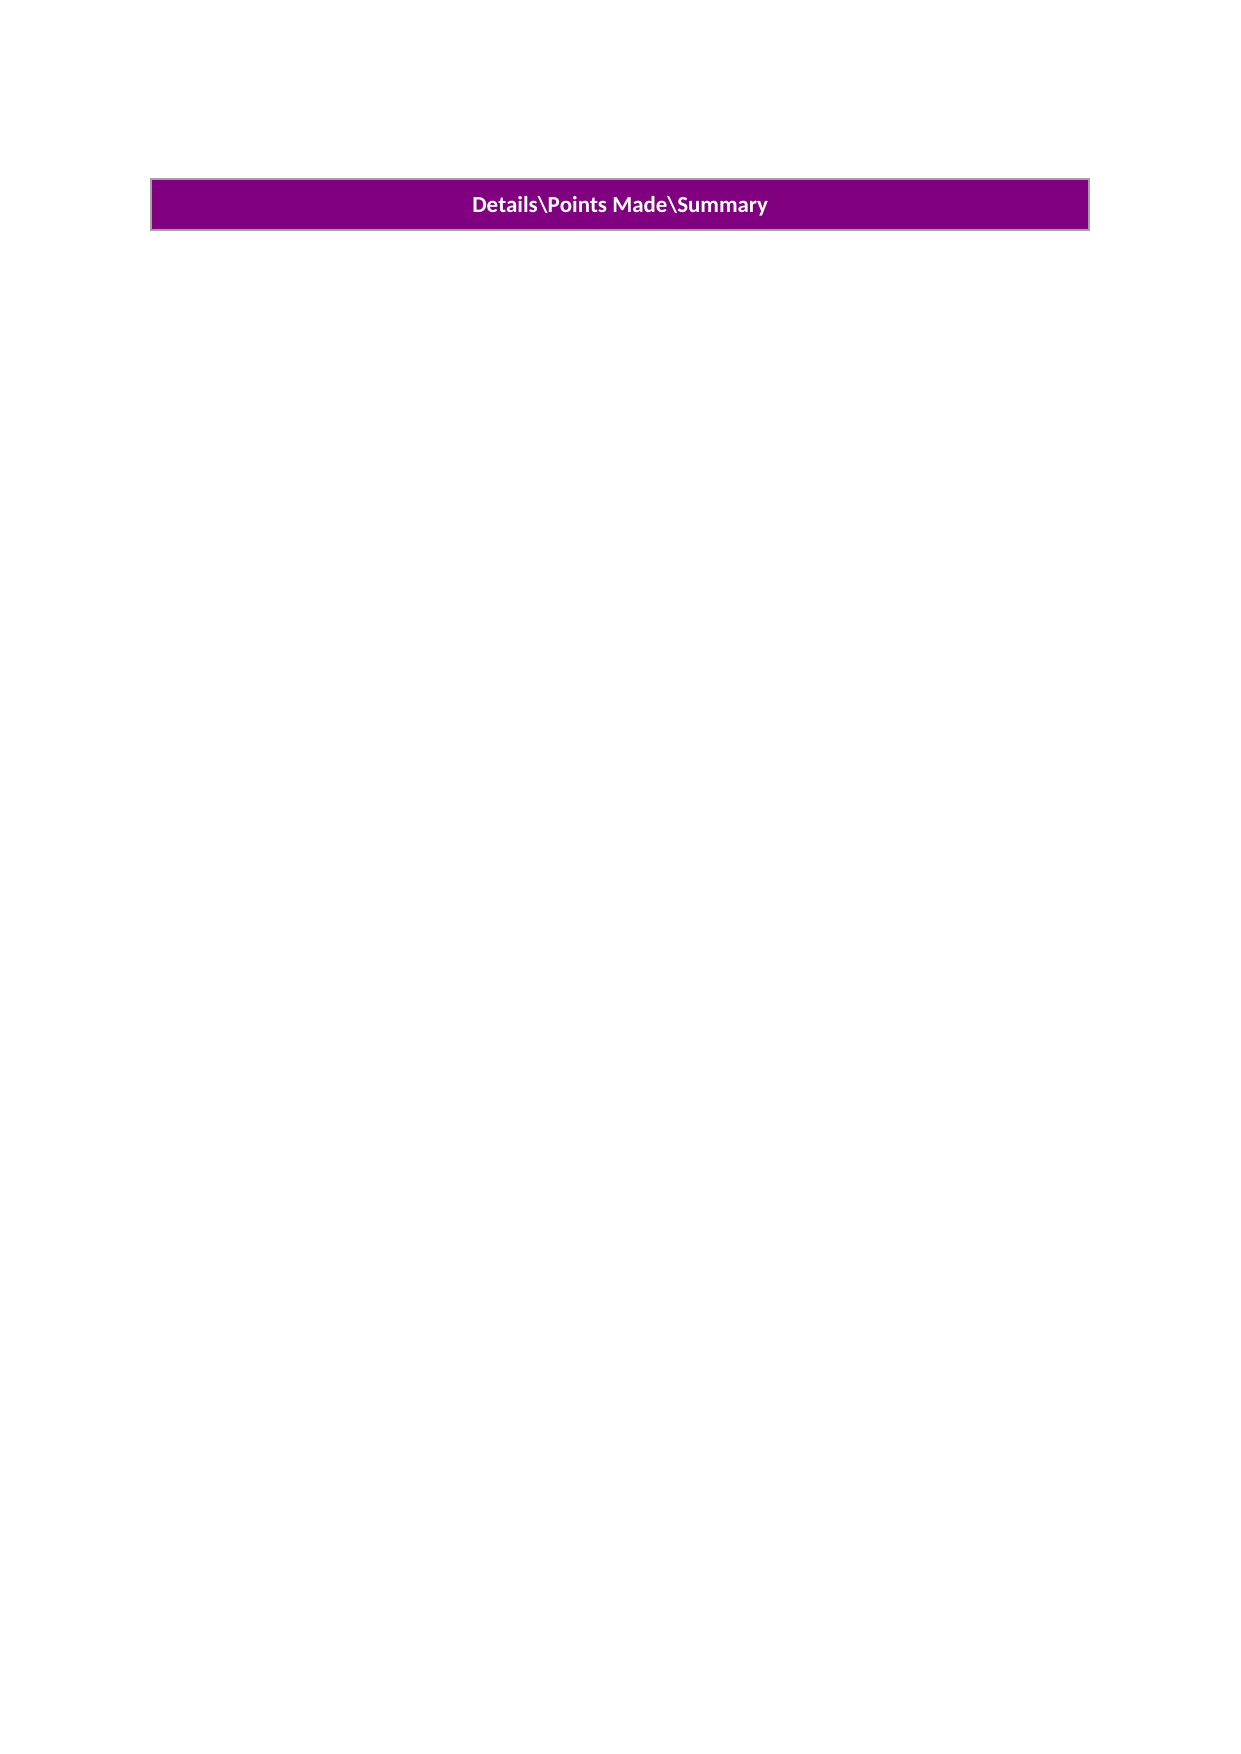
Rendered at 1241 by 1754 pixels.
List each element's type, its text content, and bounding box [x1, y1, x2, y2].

table_header Details\Points Made\Summary [152, 180, 1088, 229]
